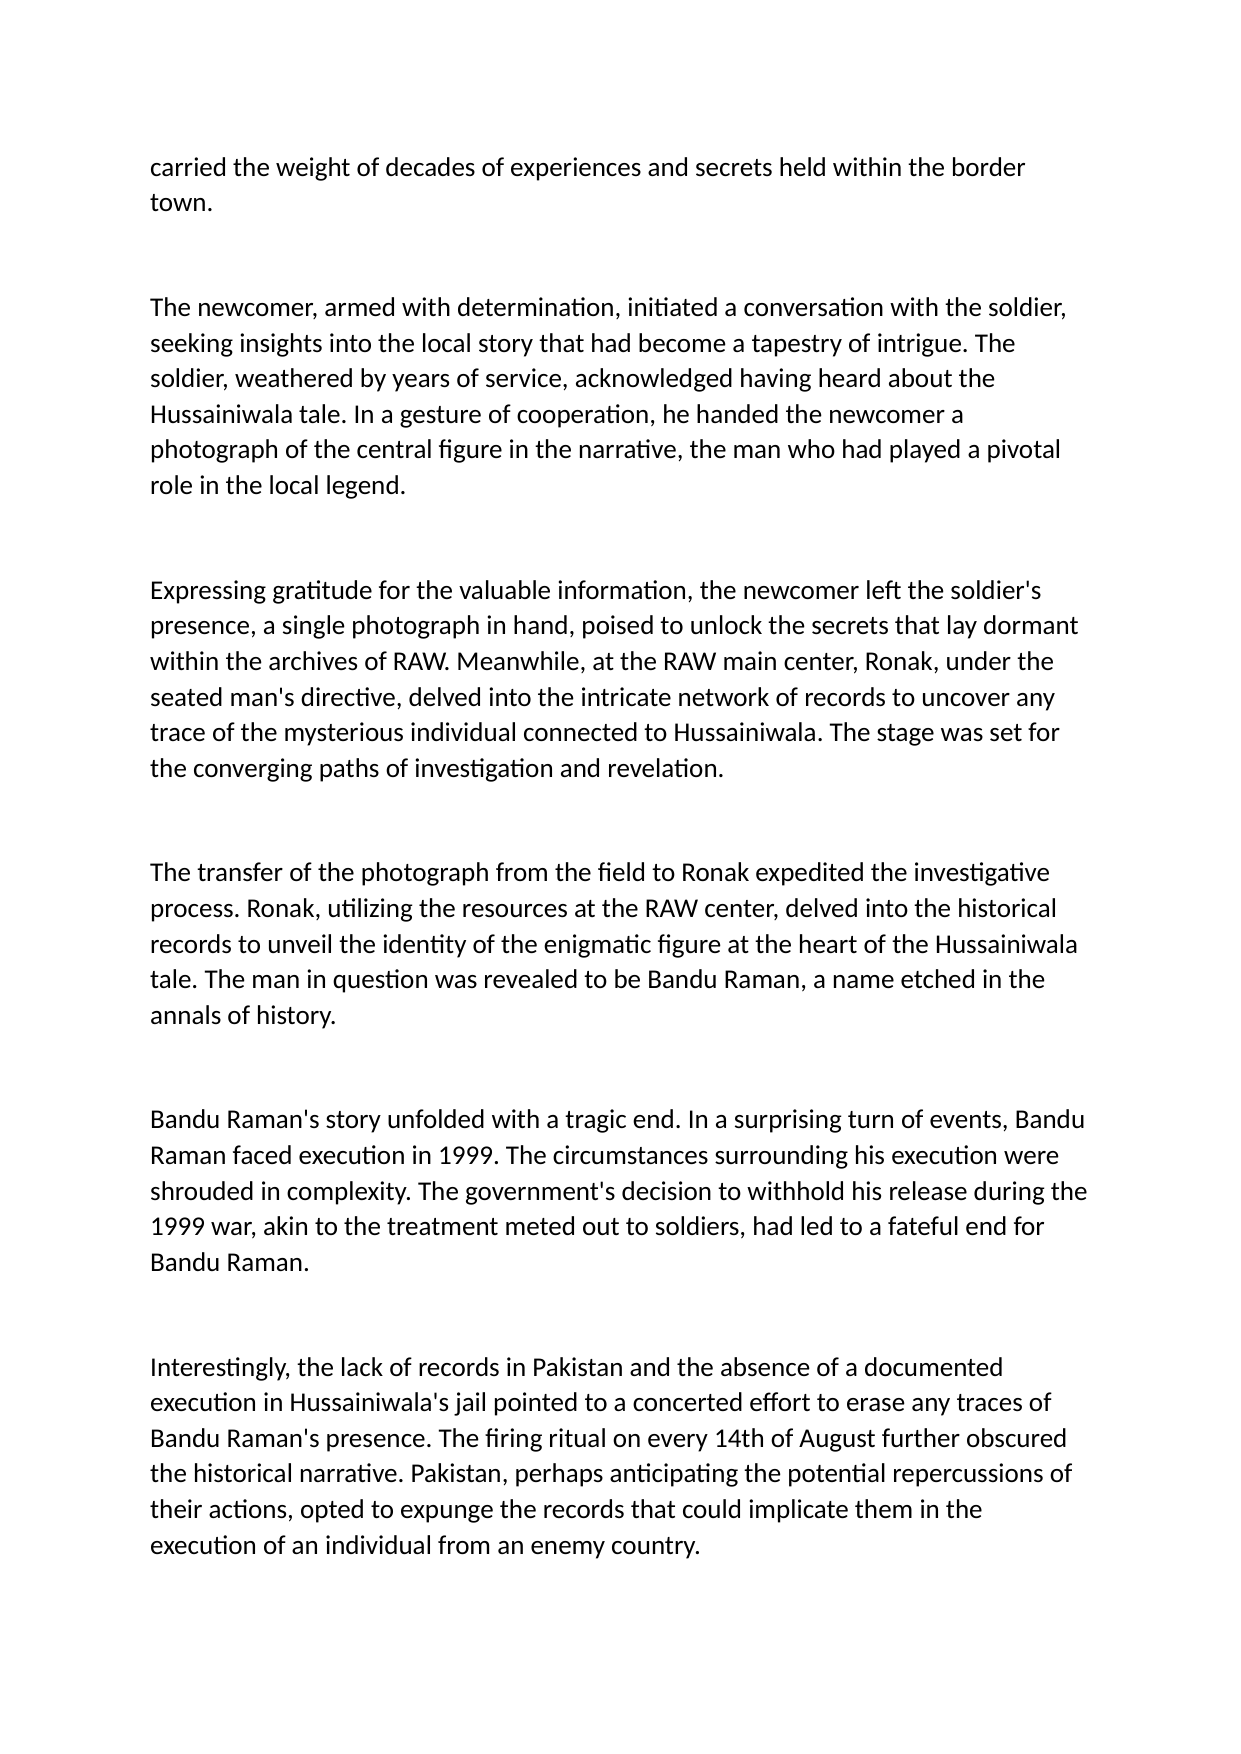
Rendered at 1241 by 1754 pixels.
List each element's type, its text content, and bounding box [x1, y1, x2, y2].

text The transfer of the photograph from the field to Ronak expedited the investigative process. Ronak, utilizing the resources at the RAW center, delved into the historical records to unveil the identity of the enigmatic figure at the heart of the Hussainiwala tale. The man in question was revealed to be Bandu Raman, a name etched in the annals of history. [150, 856, 1090, 1031]
text The newcomer, armed with determination, initiated a conversation with the soldier, seeking insights into the local story that had become a tapestry of intrigue. The soldier, weathered by years of service, acknowledged having heard about the Hussainiwala tale. In a gesture of cooperation, he handed the newcomer a photograph of the central figure in the narrative, the man who had played a pivotal role in the local legend. [150, 290, 1090, 501]
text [150, 150, 1090, 219]
text Interestingly, the lack of records in Pakistan and the absence of a documented execution in Hussainiwala's jail pointed to a concerted effort to erase any traces of Bandu Raman's presence. The firing ritual on every 14th of August further obscured the historical narrative. Pakistan, perhaps anticipating the potential repercussions of their actions, opted to expunge the records that could implicate them in the execution of an individual from an enemy country. [150, 1350, 1090, 1561]
text Bandu Raman's story unfolded with a tragic end. In a surprising turn of events, Bandu Raman faced execution in 1999. The circumstances surrounding his execution were shrouded in complexity. The government's decision to withhold his release during the 1999 war, akin to the treatment meted out to soldiers, had led to a fateful end for Bandu Raman. [150, 1103, 1090, 1278]
text Expressing gratitude for the valuable information, the newcomer left the soldier's presence, a single photograph in hand, poised to unlock the secrets that lay dormant within the archives of RAW. Meanwhile, at the RAW main center, Ronak, under the seated man's directive, delved into the intricate network of records to uncover any trace of the mysterious individual connected to Hussainiwala. The stage was set for the converging paths of investigation and revelation. [150, 573, 1090, 784]
